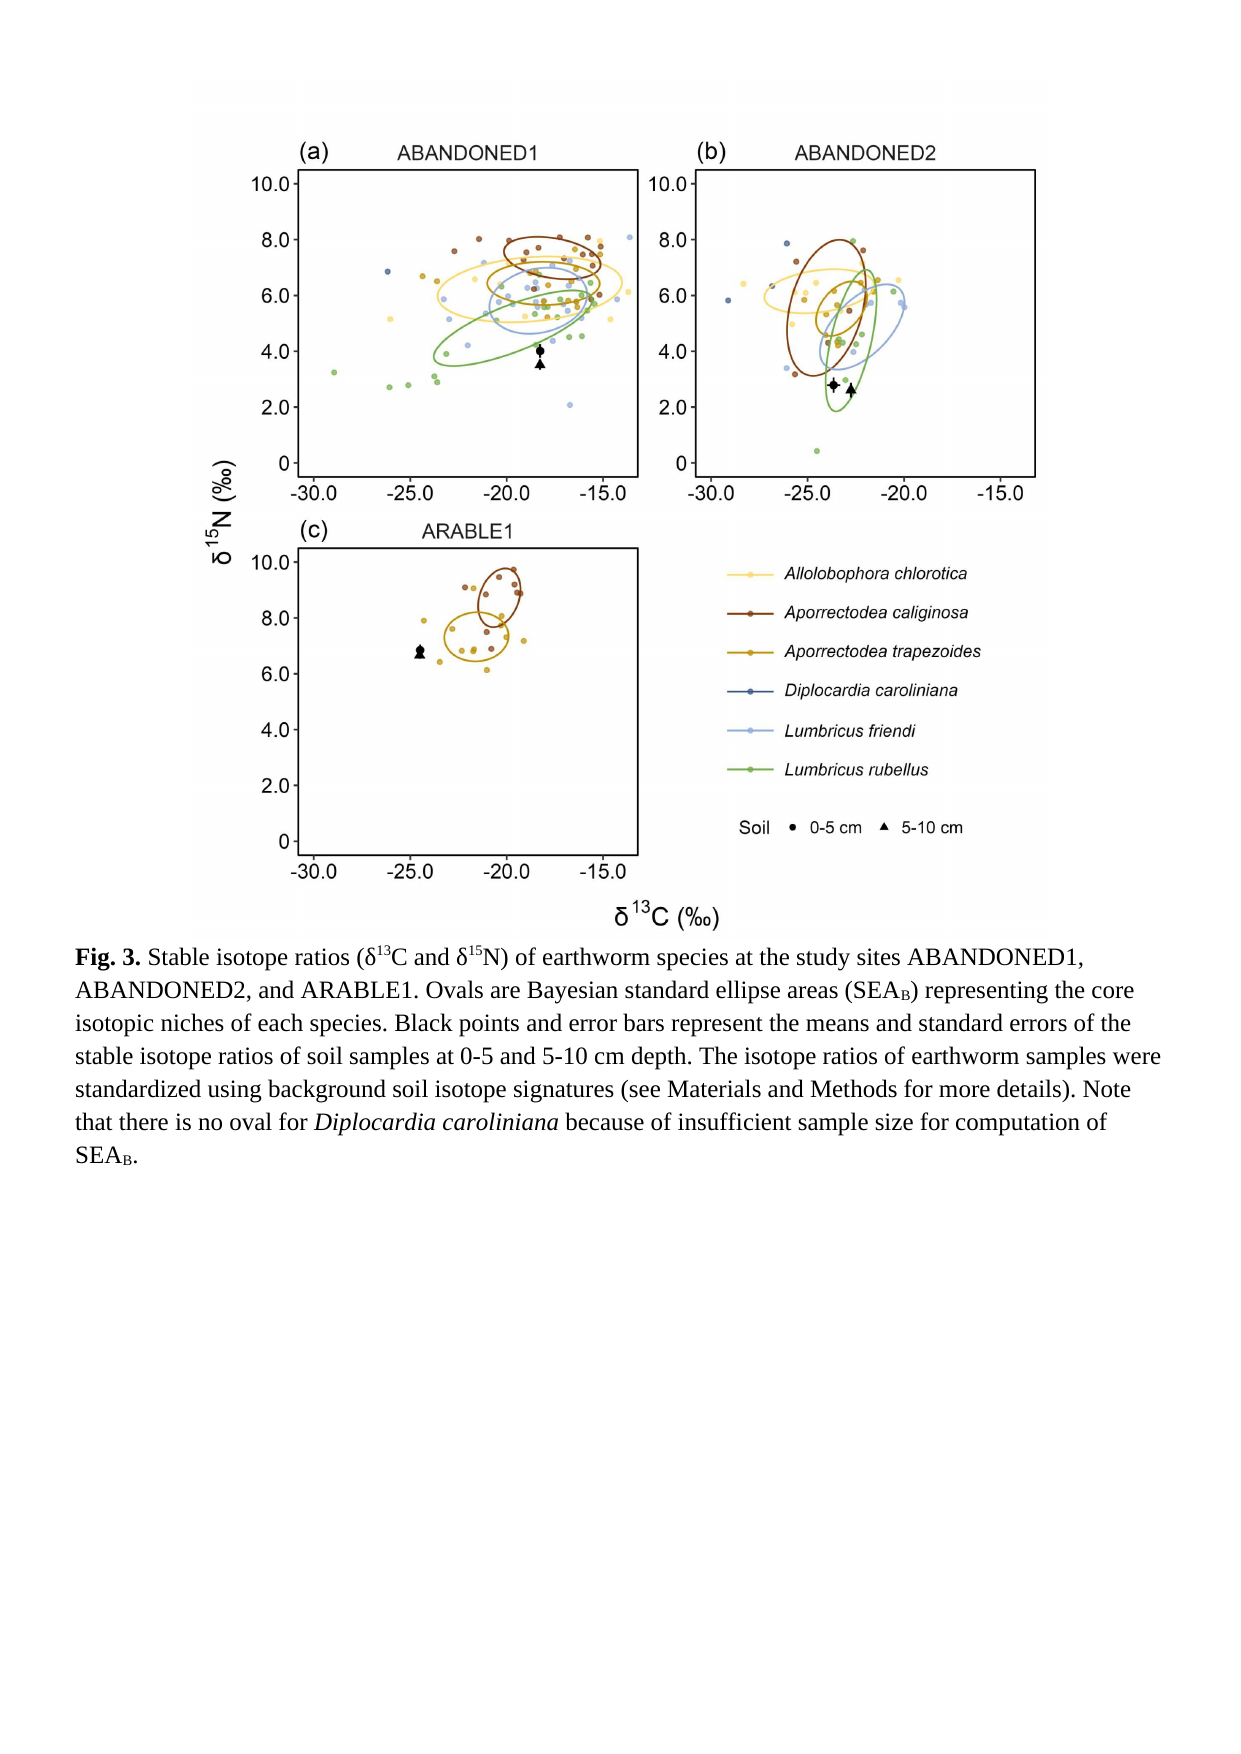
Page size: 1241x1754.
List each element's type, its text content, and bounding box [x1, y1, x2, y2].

text Fig. 3. Stable isotope ratios (δ13C and δ15N) of earthworm species at the study sites ABANDONED1, ABANDONED2, and ARABLE1. Ovals are Bayesian standard ellipse areas (SEAB) representing the core isotopic niches of each species. Black points and error bars represent the means and standard errors of the stable isotope ratios of soil samples at 0-5 and 5-10 cm depth. The isotope ratios of earthworm samples were standardized using background soil isotope signatures (see Materials and Methods for more details). Note that there is no oval for Diplocardia caroliniana because of insufficient sample size for computation of SEAB. [75, 942, 1165, 1169]
picture [188, 75, 1052, 939]
